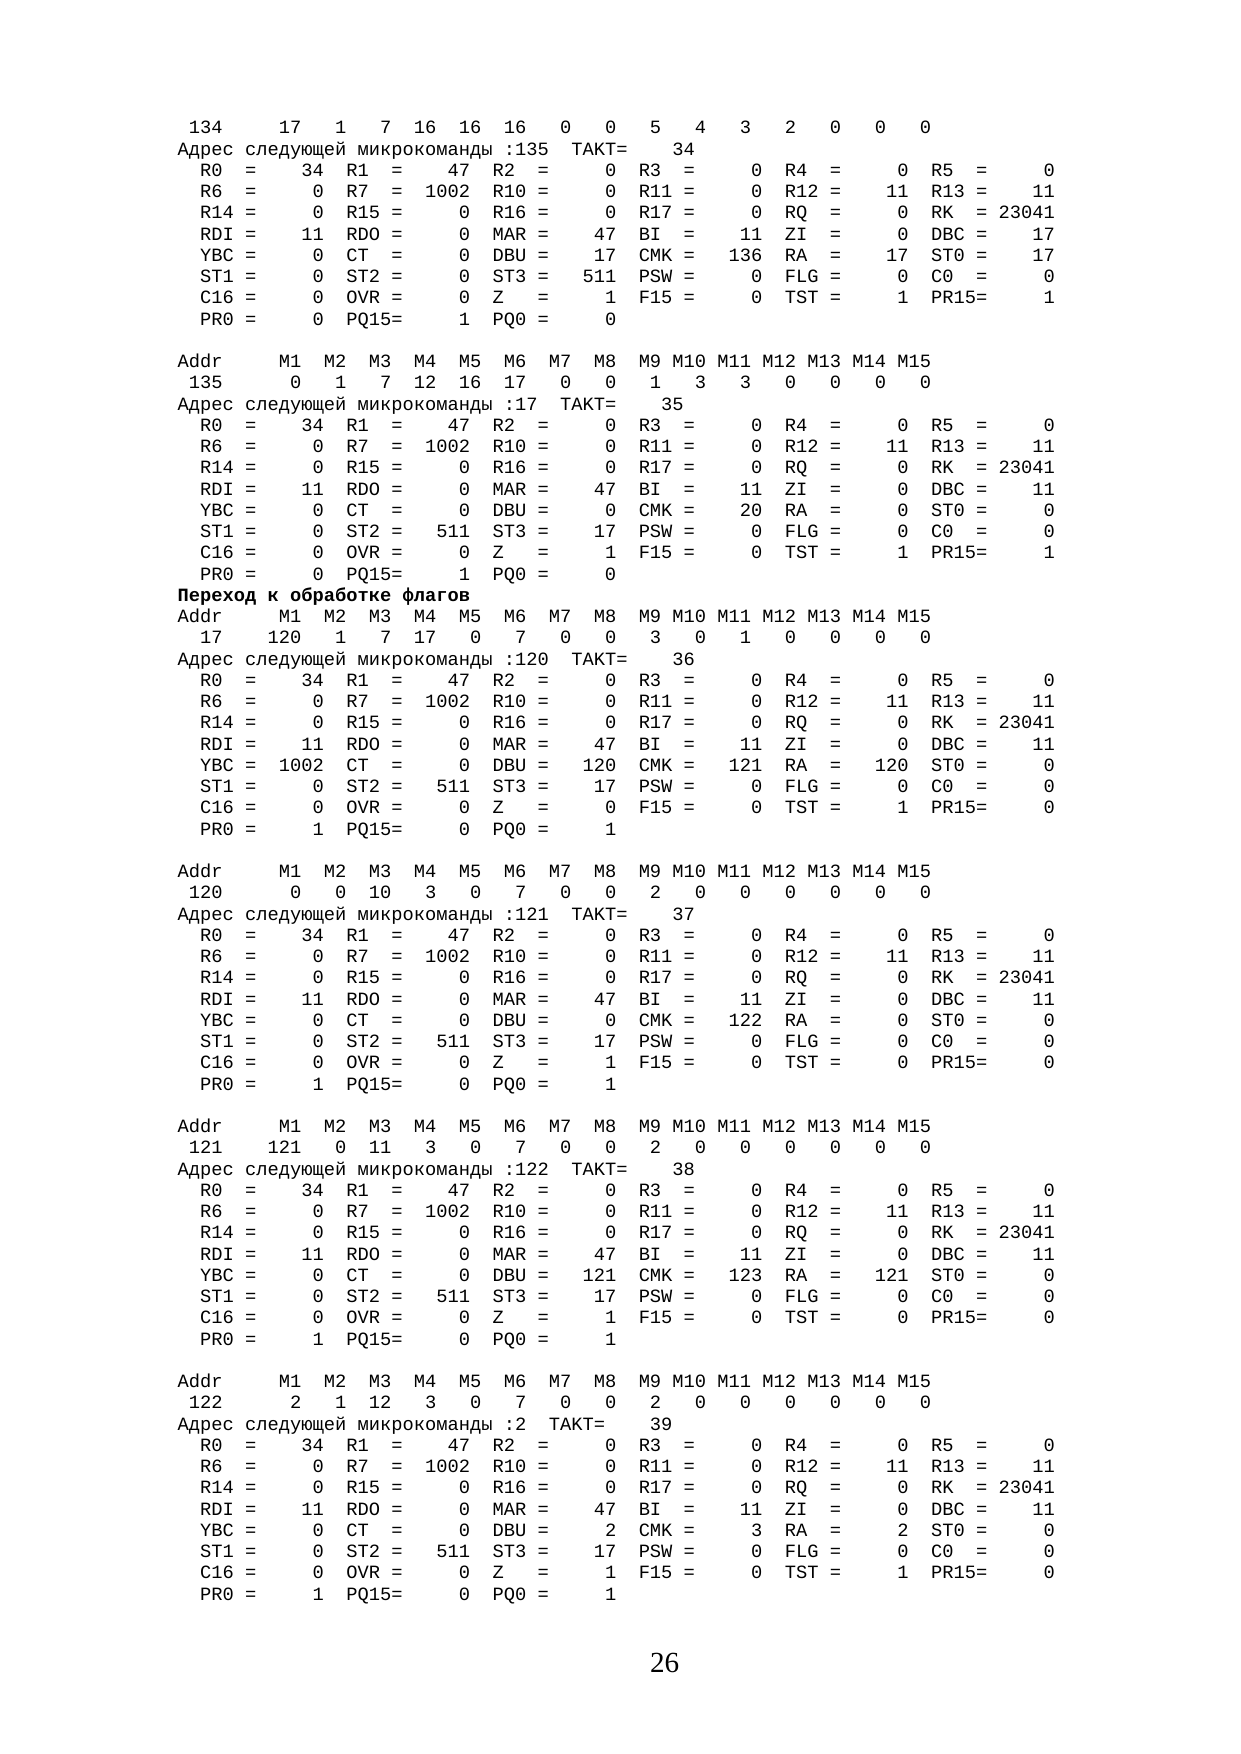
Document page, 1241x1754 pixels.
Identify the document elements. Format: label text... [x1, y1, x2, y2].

text R6 = 0 R7 = 1002 R10 = 0 R11 = 0 R12 = 11 R13 = 11 [177, 182, 1152, 203]
text R0 = 34 R1 = 47 R2 = 0 R3 = 0 R4 = 0 R5 = 0 [177, 671, 1152, 692]
text C16 = 0 OVR = 0 Z = 1 F15 = 0 TST = 1 PR15= 0 [177, 1563, 1152, 1584]
text 120 0 0 10 3 0 7 0 0 2 0 0 0 0 0 0 [177, 883, 1152, 904]
text RDI = 11 RDO = 0 MAR = 47 BI = 11 ZI = 0 DBC = 17 [177, 224, 1152, 246]
text R14 = 0 R15 = 0 R16 = 0 R17 = 0 RQ = 0 RK = 23041 [177, 968, 1152, 989]
text R6 = 0 R7 = 1002 R10 = 0 R11 = 0 R12 = 11 R13 = 11 [177, 1457, 1152, 1478]
text R14 = 0 R15 = 0 R16 = 0 R17 = 0 RQ = 0 RK = 23041 [177, 1223, 1152, 1244]
text R0 = 34 R1 = 47 R2 = 0 R3 = 0 R4 = 0 R5 = 0 [177, 1436, 1152, 1457]
text R6 = 0 R7 = 1002 R10 = 0 R11 = 0 R12 = 11 R13 = 11 [177, 1202, 1152, 1223]
text Адрес следующей микрокоманды :122 TAKT= 38 [177, 1159, 1152, 1181]
text R14 = 0 R15 = 0 R16 = 0 R17 = 0 RQ = 0 RK = 23041 [177, 203, 1152, 224]
text ST1 = 0 ST2 = 511 ST3 = 17 PSW = 0 FLG = 0 C0 = 0 [177, 777, 1152, 798]
text YBC = 0 CT = 0 DBU = 2 CMK = 3 RA = 2 ST0 = 0 [177, 1521, 1152, 1542]
text 17 120 1 7 17 0 7 0 0 3 0 1 0 0 0 0 [177, 628, 1152, 649]
text R6 = 0 R7 = 1002 R10 = 0 R11 = 0 R12 = 11 R13 = 11 [177, 692, 1152, 713]
text 135 0 1 7 12 16 17 0 0 1 3 3 0 0 0 0 [177, 373, 1152, 394]
text Адрес следующей микрокоманды :120 TAKT= 36 [177, 649, 1152, 671]
text ST1 = 0 ST2 = 511 ST3 = 17 PSW = 0 FLG = 0 C0 = 0 [177, 1032, 1152, 1053]
text R0 = 34 R1 = 47 R2 = 0 R3 = 0 R4 = 0 R5 = 0 [177, 1181, 1152, 1202]
text 122 2 1 12 3 0 7 0 0 2 0 0 0 0 0 0 [177, 1393, 1152, 1414]
text RDI = 11 RDO = 0 MAR = 47 BI = 11 ZI = 0 DBC = 11 [177, 734, 1152, 756]
text R6 = 0 R7 = 1002 R10 = 0 R11 = 0 R12 = 11 R13 = 11 [177, 947, 1152, 968]
text Addr M1 M2 M3 M4 M5 M6 M7 M8 M9 M10 M11 M12 M13 M14 M15 [177, 1372, 1152, 1393]
text Addr M1 M2 M3 M4 M5 M6 M7 M8 M9 M10 M11 M12 M13 M14 M15 [177, 862, 1152, 883]
text YBC = 0 CT = 0 DBU = 121 CMK = 123 RA = 121 ST0 = 0 [177, 1266, 1152, 1287]
text R0 = 34 R1 = 47 R2 = 0 R3 = 0 R4 = 0 R5 = 0 [177, 161, 1152, 182]
text Переход к обработке флагов [177, 586, 1152, 607]
text PR0 = 0 PQ15= 1 PQ0 = 0 [177, 309, 1152, 331]
text PR0 = 0 PQ15= 1 PQ0 = 0 [177, 564, 1152, 586]
text 134 17 1 7 16 16 16 0 0 5 4 3 2 0 0 0 [177, 118, 1152, 139]
text Адрес следующей микрокоманды :121 TAKT= 37 [177, 904, 1152, 926]
text C16 = 0 OVR = 0 Z = 0 F15 = 0 TST = 1 PR15= 0 [177, 798, 1152, 819]
text 121 121 0 11 3 0 7 0 0 2 0 0 0 0 0 0 [177, 1138, 1152, 1159]
text Адрес следующей микрокоманды :135 TAKT= 34 [177, 139, 1152, 161]
text Addr M1 M2 M3 M4 M5 M6 M7 M8 M9 M10 M11 M12 M13 M14 M15 [177, 352, 1152, 373]
text PR0 = 1 PQ15= 0 PQ0 = 1 [177, 819, 1152, 841]
text RDI = 11 RDO = 0 MAR = 47 BI = 11 ZI = 0 DBC = 11 [177, 989, 1152, 1011]
text C16 = 0 OVR = 0 Z = 1 F15 = 0 TST = 1 PR15= 1 [177, 288, 1152, 309]
text C16 = 0 OVR = 0 Z = 1 F15 = 0 TST = 1 PR15= 1 [177, 543, 1152, 564]
text RDI = 11 RDO = 0 MAR = 47 BI = 11 ZI = 0 DBC = 11 [177, 1244, 1152, 1266]
text R6 = 0 R7 = 1002 R10 = 0 R11 = 0 R12 = 11 R13 = 11 [177, 437, 1152, 458]
text C16 = 0 OVR = 0 Z = 1 F15 = 0 TST = 0 PR15= 0 [177, 1053, 1152, 1074]
text ST1 = 0 ST2 = 511 ST3 = 17 PSW = 0 FLG = 0 C0 = 0 [177, 522, 1152, 543]
text YBC = 1002 CT = 0 DBU = 120 CMK = 121 RA = 120 ST0 = 0 [177, 756, 1152, 777]
text R0 = 34 R1 = 47 R2 = 0 R3 = 0 R4 = 0 R5 = 0 [177, 416, 1152, 437]
text ST1 = 0 ST2 = 511 ST3 = 17 PSW = 0 FLG = 0 C0 = 0 [177, 1287, 1152, 1308]
text R14 = 0 R15 = 0 R16 = 0 R17 = 0 RQ = 0 RK = 23041 [177, 713, 1152, 734]
text Адрес следующей микрокоманды :17 TAKT= 35 [177, 394, 1152, 416]
text YBC = 0 CT = 0 DBU = 0 CMK = 20 RA = 0 ST0 = 0 [177, 501, 1152, 522]
text R14 = 0 R15 = 0 R16 = 0 R17 = 0 RQ = 0 RK = 23041 [177, 458, 1152, 479]
text PR0 = 1 PQ15= 0 PQ0 = 1 [177, 1584, 1152, 1606]
text Addr M1 M2 M3 M4 M5 M6 M7 M8 M9 M10 M11 M12 M13 M14 M15 [177, 1117, 1152, 1138]
text C16 = 0 OVR = 0 Z = 1 F15 = 0 TST = 0 PR15= 0 [177, 1308, 1152, 1329]
text RDI = 11 RDO = 0 MAR = 47 BI = 11 ZI = 0 DBC = 11 [177, 479, 1152, 501]
text ST1 = 0 ST2 = 0 ST3 = 511 PSW = 0 FLG = 0 C0 = 0 [177, 267, 1152, 288]
text ST1 = 0 ST2 = 511 ST3 = 17 PSW = 0 FLG = 0 C0 = 0 [177, 1542, 1152, 1563]
text R14 = 0 R15 = 0 R16 = 0 R17 = 0 RQ = 0 RK = 23041 [177, 1478, 1152, 1499]
text PR0 = 1 PQ15= 0 PQ0 = 1 [177, 1329, 1152, 1351]
text RDI = 11 RDO = 0 MAR = 47 BI = 11 ZI = 0 DBC = 11 [177, 1499, 1152, 1521]
text PR0 = 1 PQ15= 0 PQ0 = 1 [177, 1074, 1152, 1096]
text YBC = 0 CT = 0 DBU = 17 CMK = 136 RA = 17 ST0 = 17 [177, 246, 1152, 267]
text YBC = 0 CT = 0 DBU = 0 CMK = 122 RA = 0 ST0 = 0 [177, 1011, 1152, 1032]
text Адрес следующей микрокоманды :2 TAKT= 39 [177, 1414, 1152, 1436]
text Addr M1 M2 M3 M4 M5 M6 M7 M8 M9 M10 M11 M12 M13 M14 M15 [177, 607, 1152, 628]
text R0 = 34 R1 = 47 R2 = 0 R3 = 0 R4 = 0 R5 = 0 [177, 926, 1152, 947]
